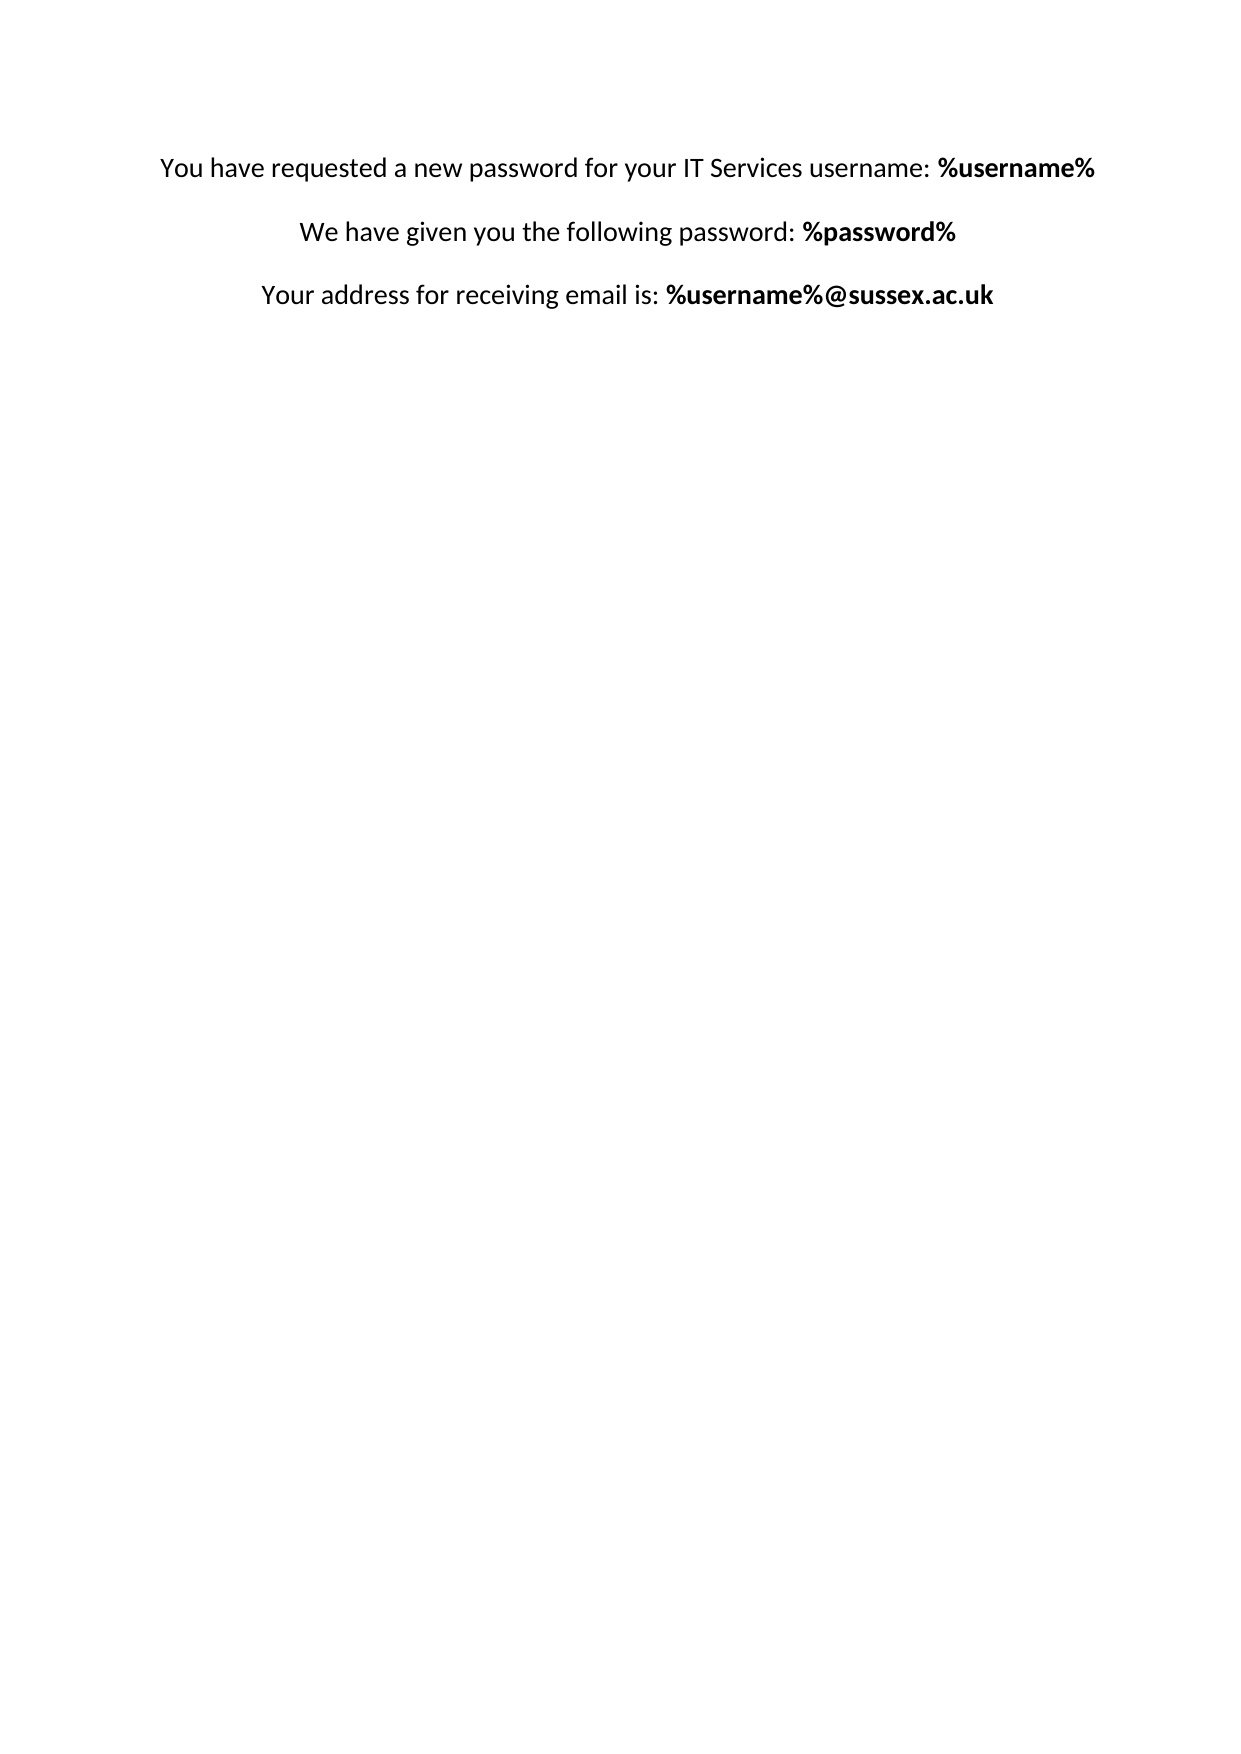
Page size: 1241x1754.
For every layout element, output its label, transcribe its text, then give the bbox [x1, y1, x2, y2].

text Your address for receiving email is: %username%@sussex.ac.uk [59, 277, 1196, 311]
text You have requested a new password for your IT Services username: %username% [59, 150, 1196, 184]
text We have given you the following password: %password% [59, 213, 1196, 248]
